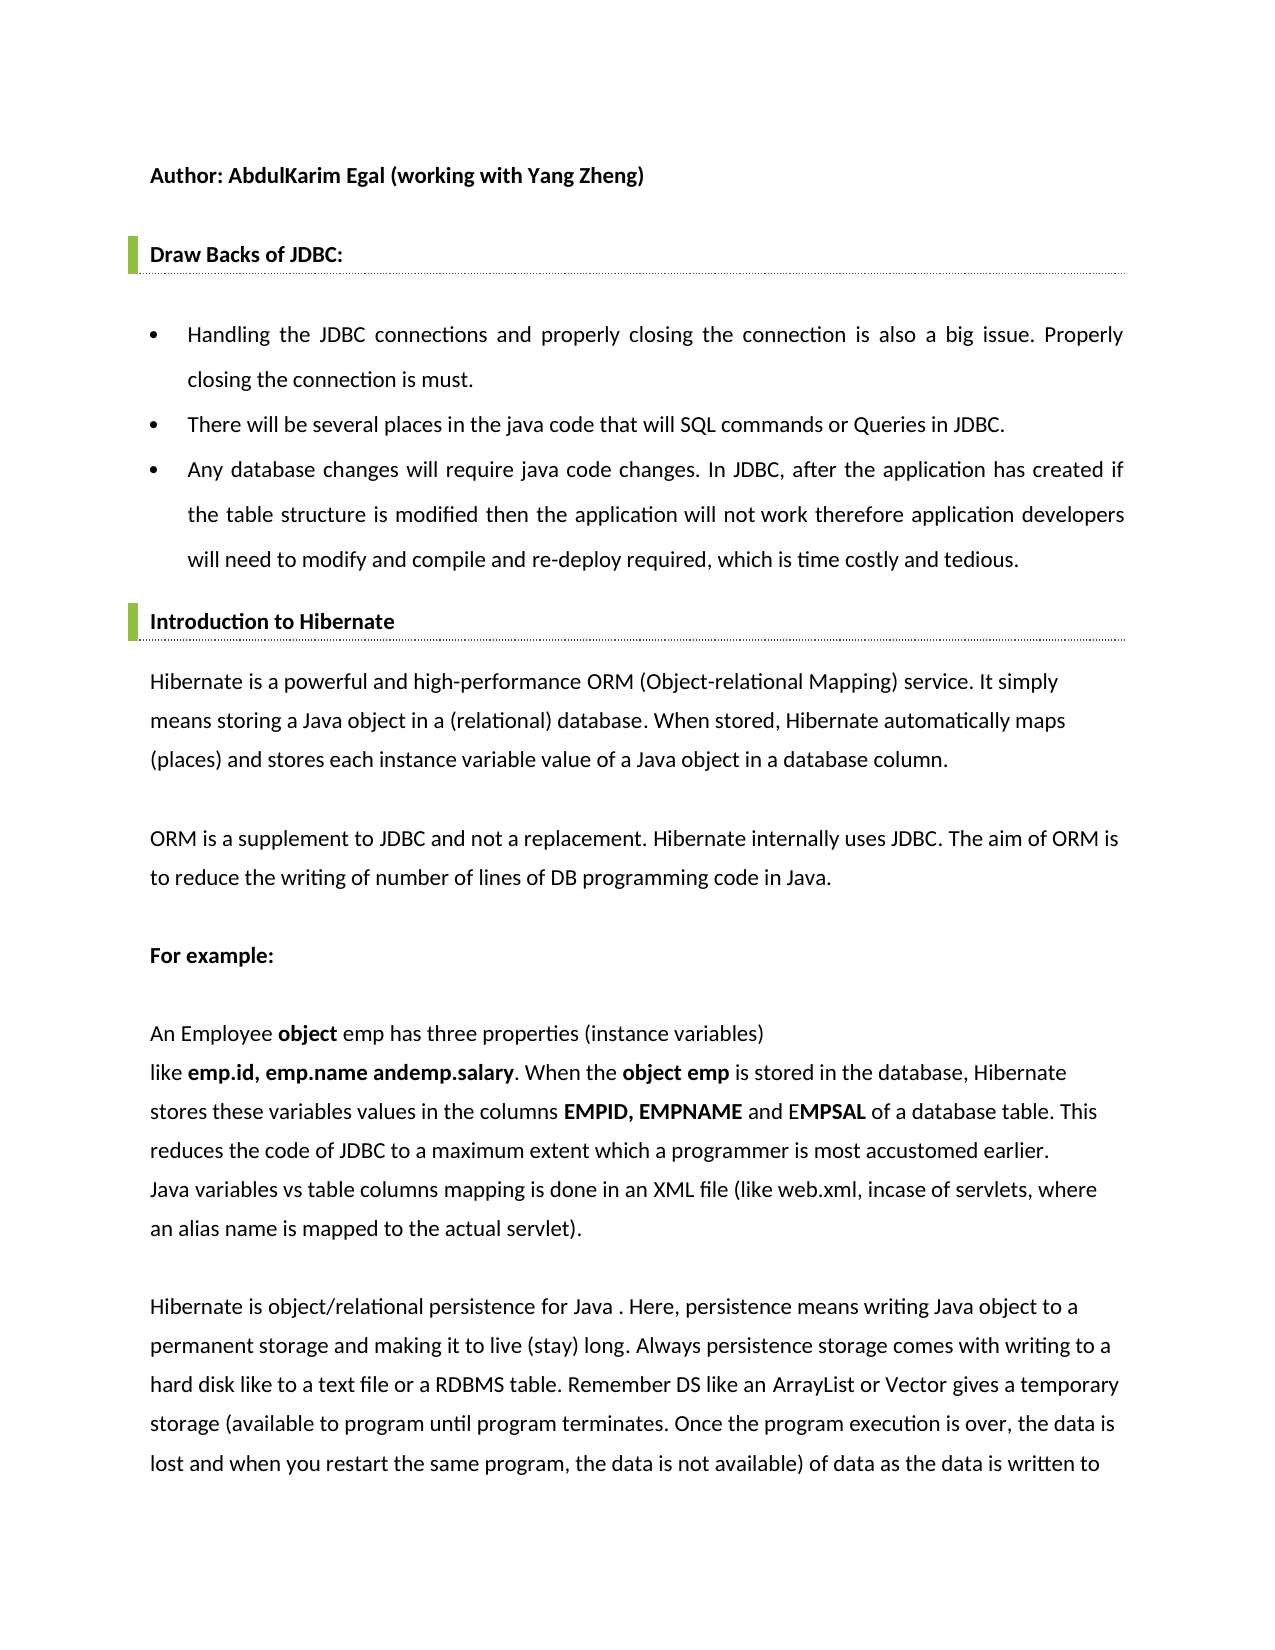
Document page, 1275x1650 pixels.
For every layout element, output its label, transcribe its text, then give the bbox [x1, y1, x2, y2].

list Handling the JDBC connections and properly closing the connection is also a big issue. Properly closing the connection is must. [150, 303, 1125, 393]
text Draw Backs of JDBC: [138, 236, 1125, 274]
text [150, 1281, 1125, 1477]
text For example: [150, 930, 1125, 969]
list Introduction to Hibernate [128, 602, 1125, 641]
text An Employee object emp has three properties (instance variables) like emp.id, emp.name andemp.salary. When the object emp is stored in the database, Hibernate stores these variables values in the columns EMPID, EMPNAME and EMPSAL of a database table. This reduces the code of JDBC to a maximum extent which a programmer is most accustomed earlier. Java variables vs table columns mapping is done in an XML file (like web.xml, incase of servlets, where an alias name is mapped to the actual servlet). [150, 1008, 1125, 1242]
list There will be several places in the java code that will SQL commands or Queries in JDBC. [150, 393, 1125, 438]
list Any database changes will require java code changes. In JDBC, after the application has created if the table structure is modified then the application will not work therefore application developers will need to modify and compile and re-deploy required, which is time costly and tedious. [150, 438, 1125, 573]
text Author: AbdulKarim Egal (working with Yang Zheng) [150, 150, 1125, 189]
text Hibernate is a powerful and high-performance ORM (Object-relational Mapping) service. It simply means storing a Java object in a (relational) database. When stored, Hibernate automatically maps (places) and stores each instance variable value of a Java object in a database column. [150, 656, 1125, 773]
text ORM is a supplement to JDBC and not a replacement. Hibernate internally uses JDBC. The aim of ORM is to reduce the writing of number of lines of DB programming code in Java. [150, 813, 1125, 891]
